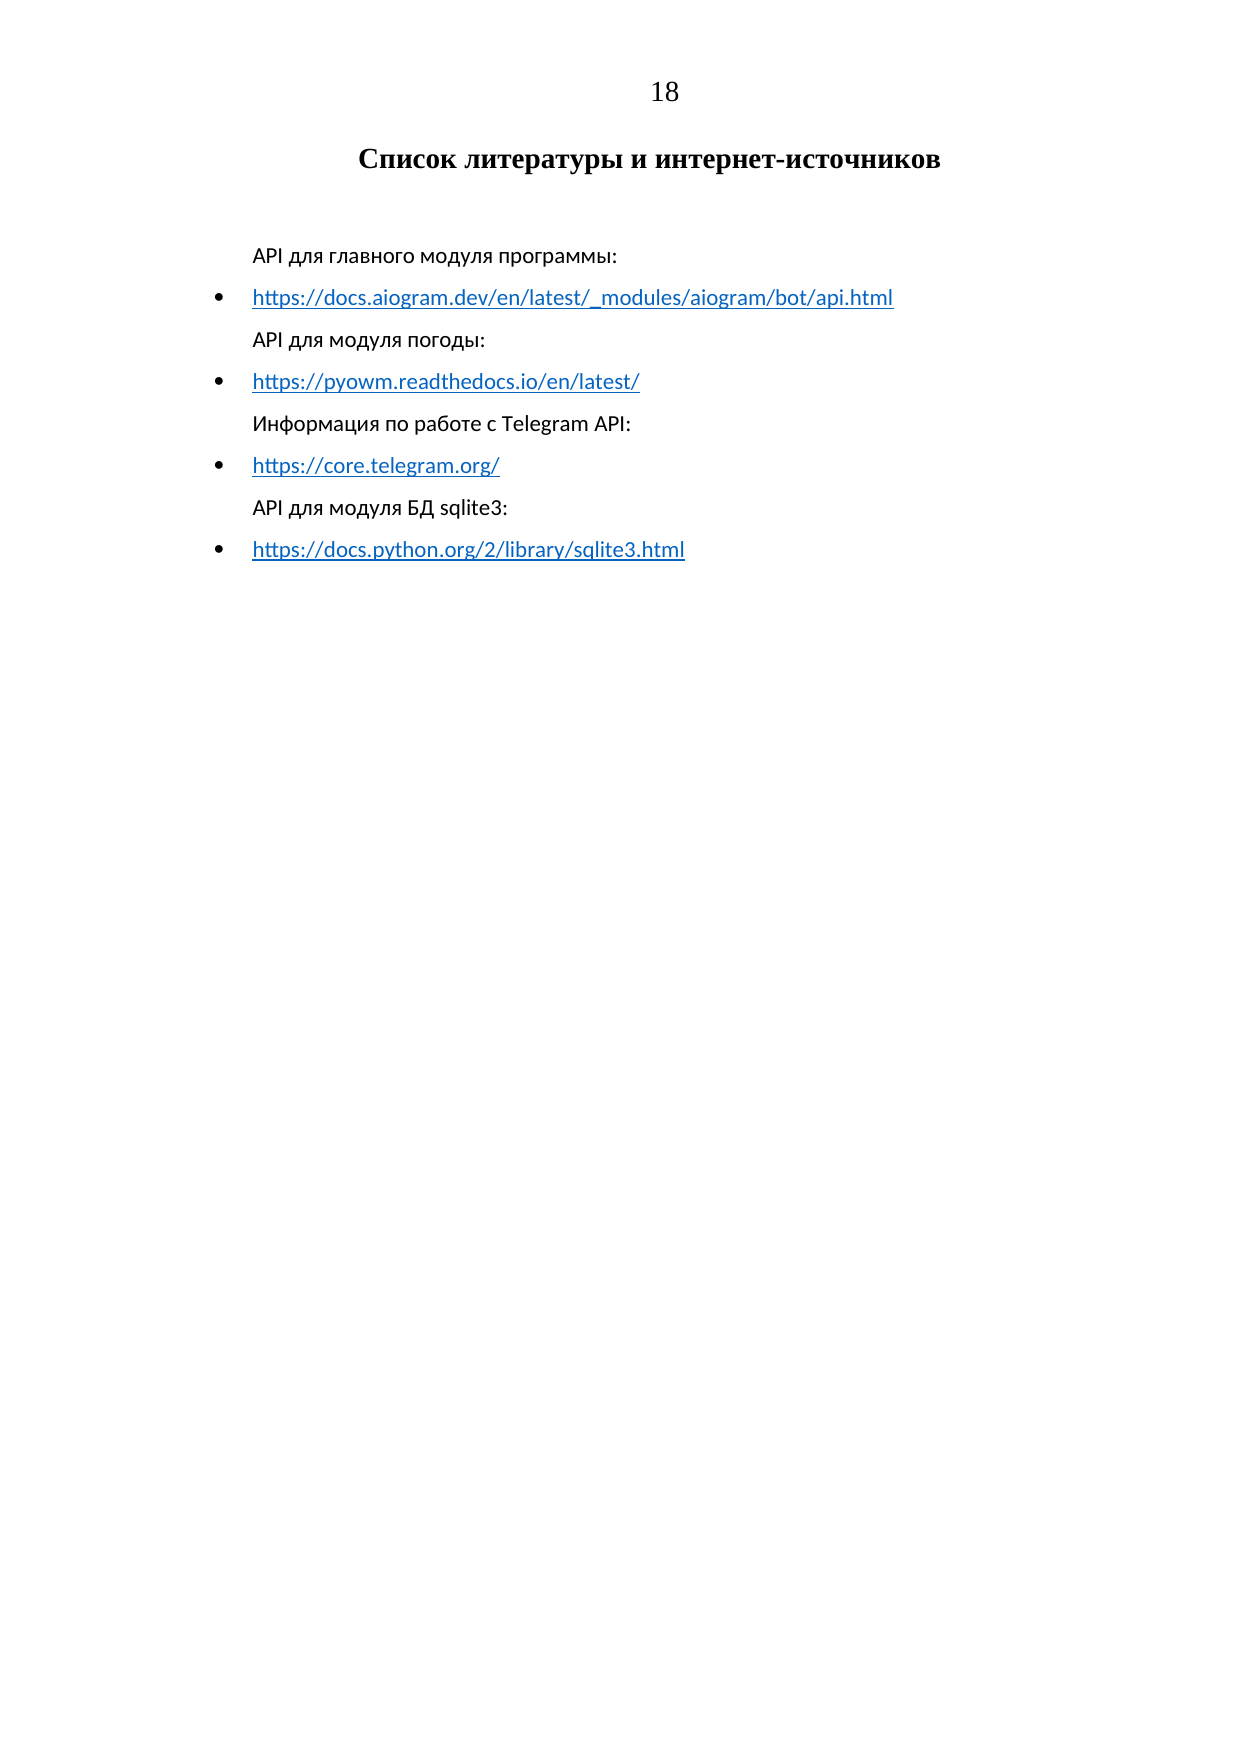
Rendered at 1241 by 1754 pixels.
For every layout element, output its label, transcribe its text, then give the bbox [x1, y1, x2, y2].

list Информация по работе с Telegram API: [252, 409, 1152, 437]
list API для главного модуля программы: [252, 241, 1152, 269]
list https://core.telegram.org/ [215, 451, 1152, 479]
list https://docs.aiogram.dev/en/latest/_modules/aiogram/bot/api.html [215, 283, 1152, 311]
list API для модуля БД sqlite3: [252, 493, 1152, 521]
list https://docs.python.org/2/library/sqlite3.html [215, 535, 1152, 563]
list API для модуля погоды: [252, 325, 1152, 353]
list https://pyowm.readthedocs.io/en/latest/ [215, 367, 1152, 395]
subtitle Список литературы и интернет-источников [148, 141, 1152, 174]
